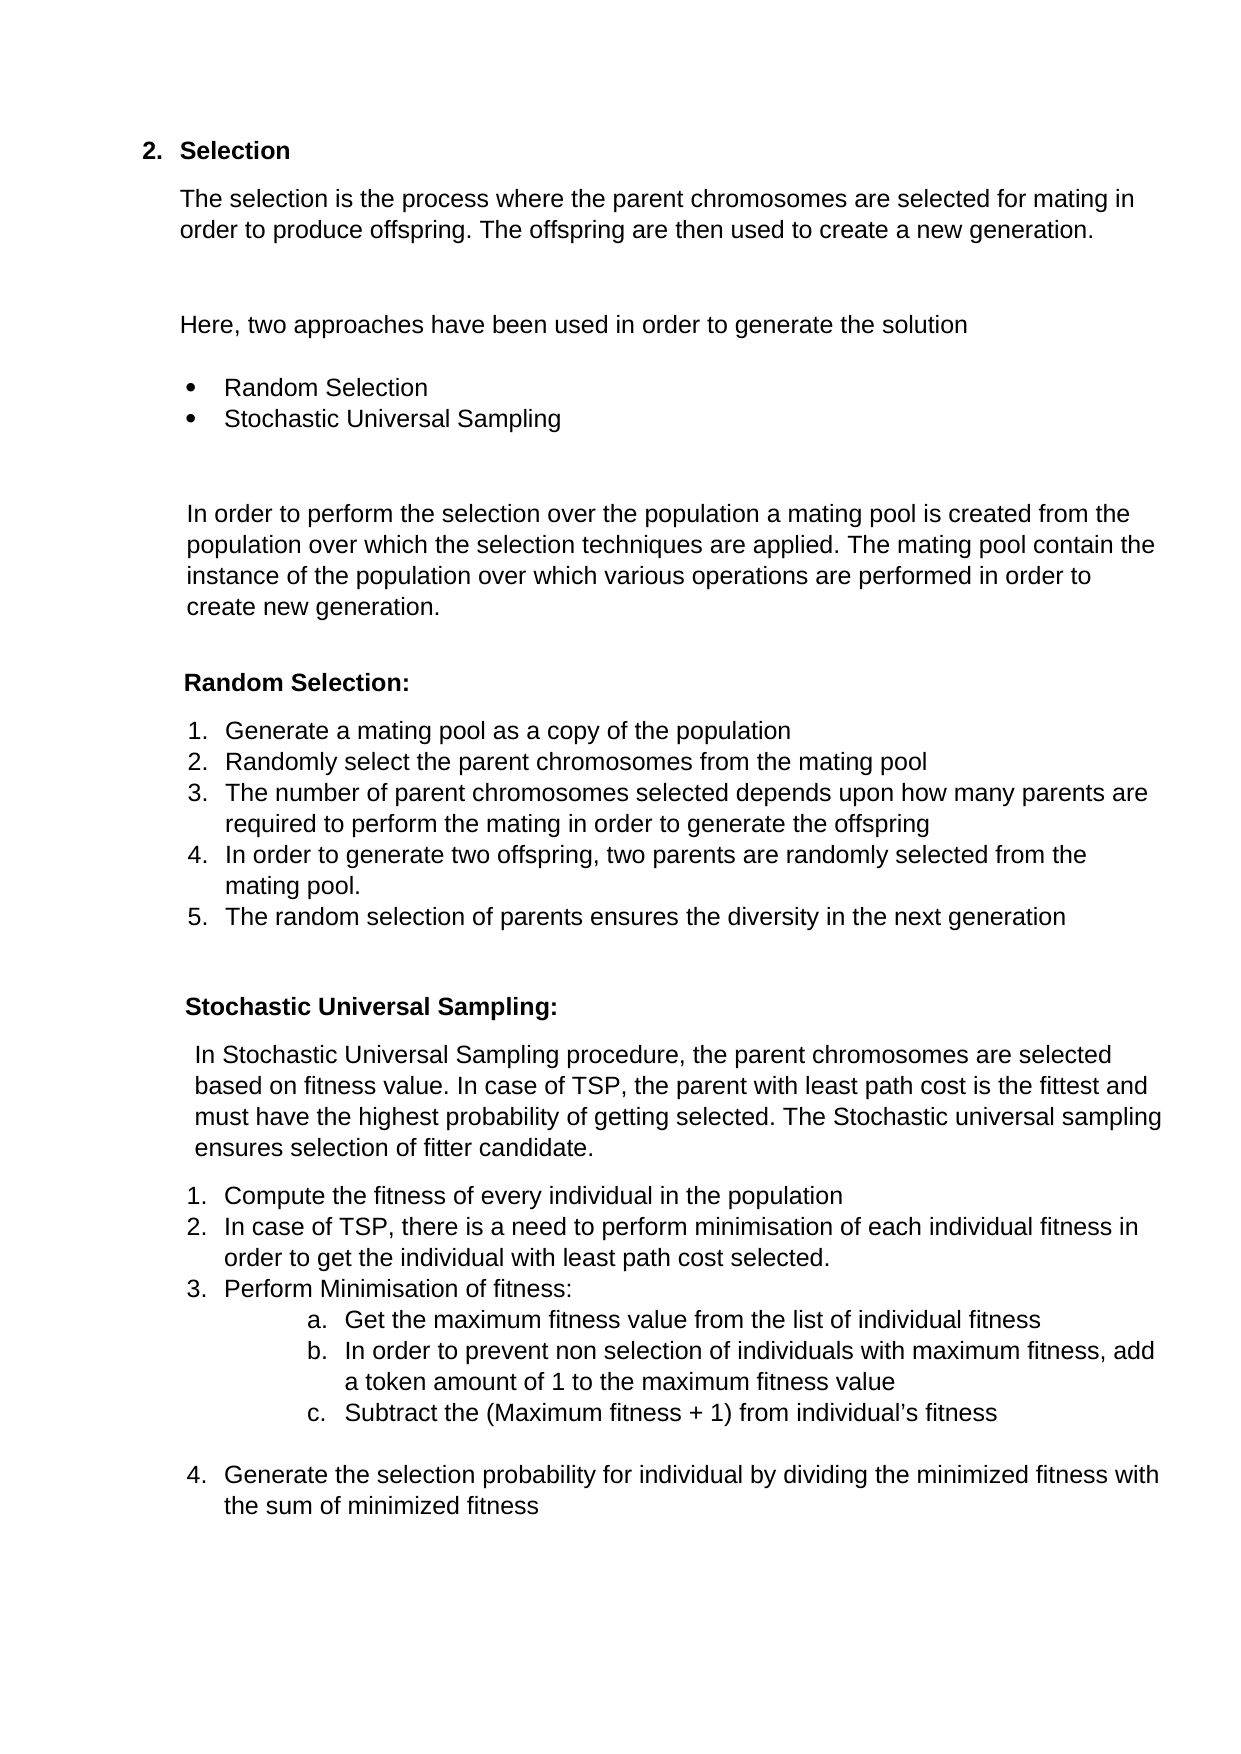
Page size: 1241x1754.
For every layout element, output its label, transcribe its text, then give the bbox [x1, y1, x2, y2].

list Get the maximum fitness value from the list of individual fitness [307, 1305, 1167, 1334]
list Randomly select the parent chromosomes from the mating pool [187, 747, 1167, 776]
list Random Selection [186, 373, 1167, 401]
list Perform Minimisation of fitness: [186, 1274, 1167, 1303]
list Generate a mating pool as a copy of the population [187, 716, 1167, 744]
text Random Selection: [135, 668, 1167, 697]
list In order to generate two offspring, two parents are randomly selected from the mating pool. [187, 840, 1167, 900]
text In Stochastic Universal Sampling procedure, the parent chromosomes are selected based on fitness value. In case of TSP, the parent with least path cost is the fittest and must have the highest probability of getting selected. The Stochastic universal sampling ensures selection of fitter candidate. [194, 1040, 1167, 1162]
list Subtract the (Maximum fitness + 1) from individual’s fitness [307, 1398, 1167, 1427]
text Stochastic Universal Sampling: [150, 992, 1167, 1021]
list Stochastic Universal Sampling [186, 404, 1167, 433]
text The selection is the process where the parent chromosomes are selected for mating in order to produce offspring. The offspring are then used to create a new generation. [179, 184, 1167, 244]
list In case of TSP, there is a need to perform minimisation of each individual fitness in order to get the individual with least path cost selected. [186, 1212, 1167, 1272]
list Here, two approaches have been used in order to generate the solution [179, 311, 1167, 339]
list The random selection of parents ensures the diversity in the next generation [187, 902, 1167, 931]
list Generate the selection probability for individual by dividing the minimized fitness with the sum of minimized fitness [186, 1460, 1167, 1520]
list The number of parent chromosomes selected depends upon how many parents are required to perform the mating in order to generate the offspring [187, 778, 1167, 838]
text In order to perform the selection over the population a mating pool is created from the population over which the selection techniques are applied. The mating pool contain the instance of the population over which various operations are performed in order to create new generation. [186, 499, 1167, 621]
list Compute the fitness of every individual in the population [186, 1181, 1167, 1209]
list Selection [142, 136, 1167, 165]
list In order to prevent non selection of individuals with maximum fitness, add a token amount of 1 to the maximum fitness value [307, 1336, 1167, 1396]
